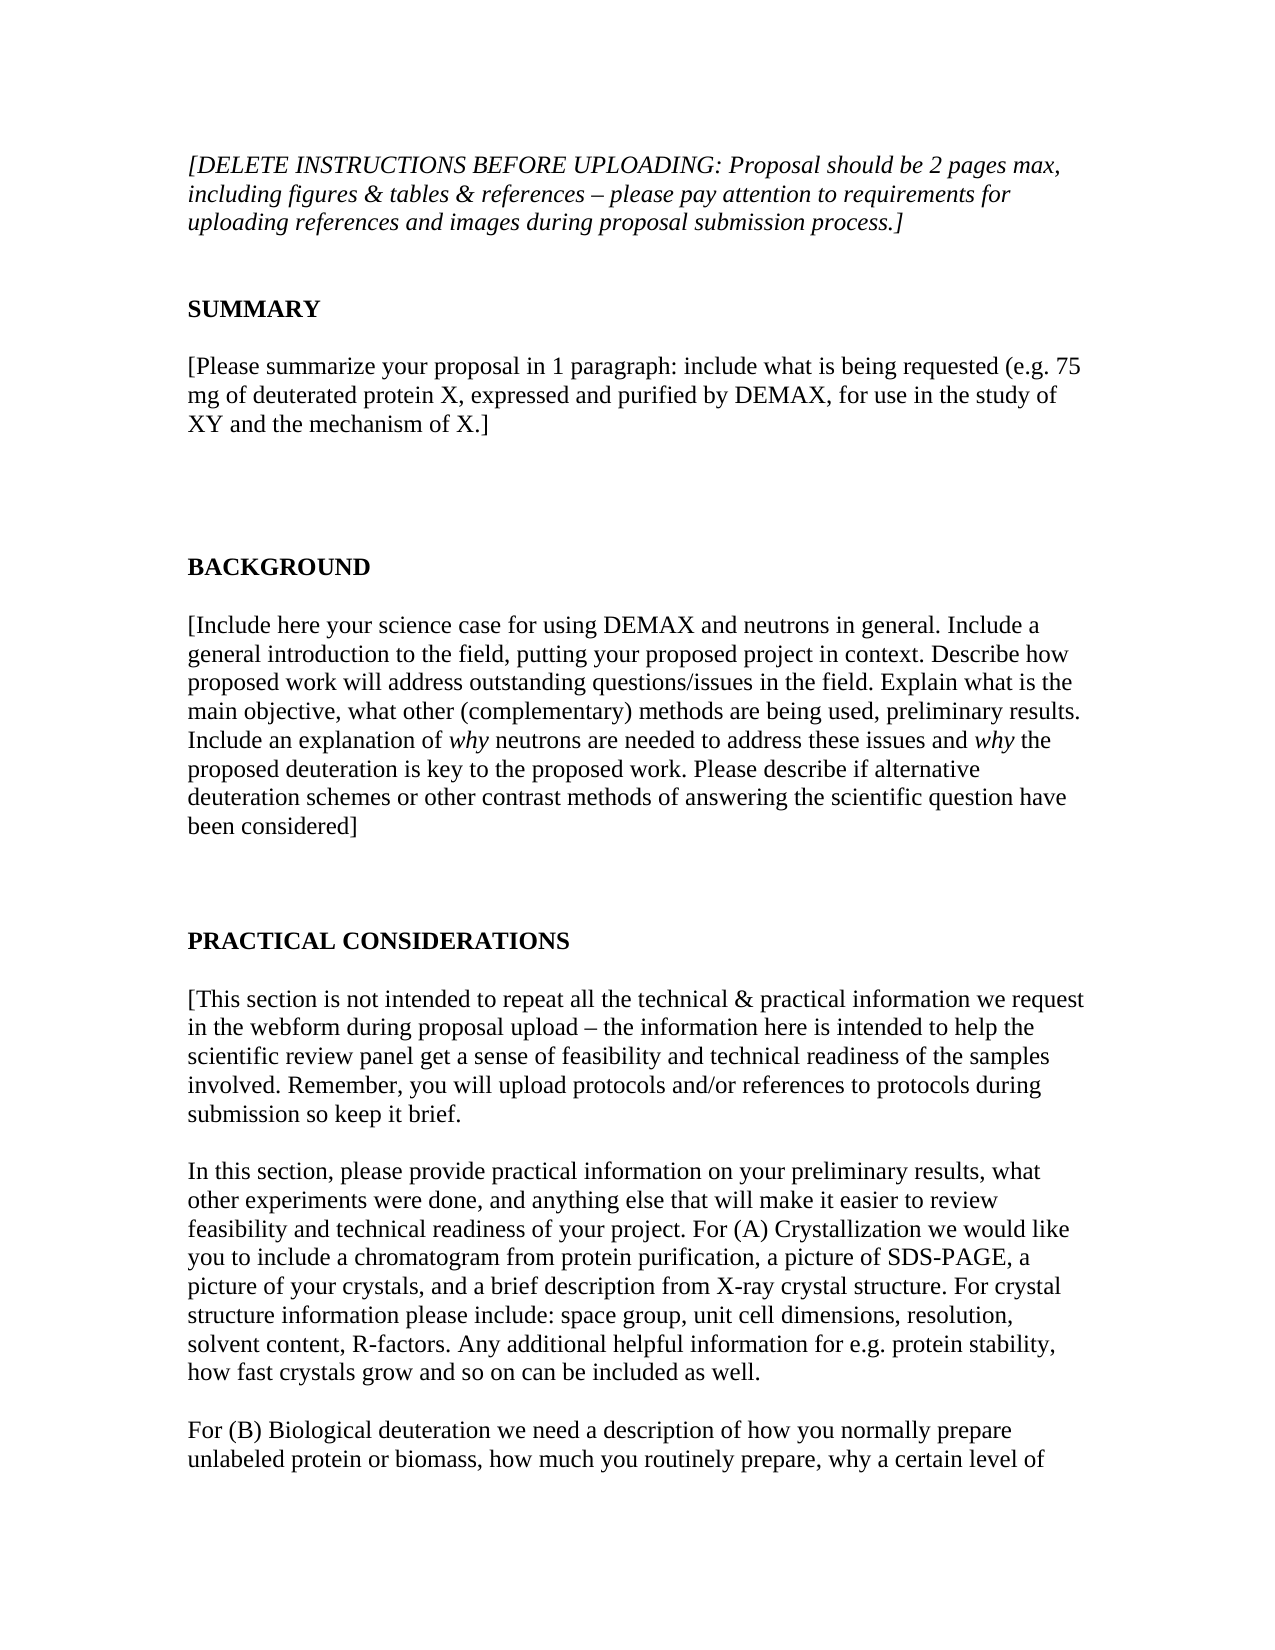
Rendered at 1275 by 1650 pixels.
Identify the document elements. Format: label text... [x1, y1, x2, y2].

text PRACTICAL CONSIDERATIONS [187, 926, 1087, 955]
text [Include here your science case for using DEMAX and neutrons in general. Include a general introduction to the field, putting your proposed project in context. Describe how proposed work will address outstanding questions/issues in the field. Explain what is the main objective, what other (complementary) methods are being used, preliminary results. Include an explanation of why neutrons are needed to address these issues and why the proposed deuteration is key to the proposed work. Please describe if alternative deuteration schemes or other contrast methods of answering the scientific question have been considered] [187, 610, 1087, 840]
text [This section is not intended to repeat all the technical & practical information we request in the webform during proposal upload – the information here is intended to help the scientific review panel get a sense of feasibility and technical readiness of the samples involved. Remember, you will upload protocols and/or references to protocols during submission so keep it brief. [187, 984, 1087, 1127]
text [Please summarize your proposal in 1 paragraph: include what is being requested (e.g. 75 mg of deuterated protein X, expressed and purified by DEMAX, for use in the study of XY and the mechanism of X.] [187, 351, 1087, 437]
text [187, 1415, 1087, 1472]
text [DELETE INSTRUCTIONS BEFORE UPLOADING: Proposal should be 2 pages max, including figures & tables & references – please pay attention to requirements for uploading references and images during proposal submission process.] [187, 150, 1087, 236]
text In this section, please provide practical information on your preliminary results, what other experiments were done, and anything else that will make it easier to review feasibility and technical readiness of your project. For (A) Crystallization we would like you to include a chromatogram from protein purification, a picture of SDS-PAGE, a picture of your crystals, and a brief description from X-ray crystal structure. For crystal structure information please include: space group, unit cell dimensions, resolution, solvent content, R-factors. Any additional helpful information for e.g. protein stability, how fast crystals grow and so on can be included as well. [187, 1156, 1087, 1386]
text SUMMARY [187, 294, 1087, 322]
text BACKGROUND [187, 552, 1087, 581]
